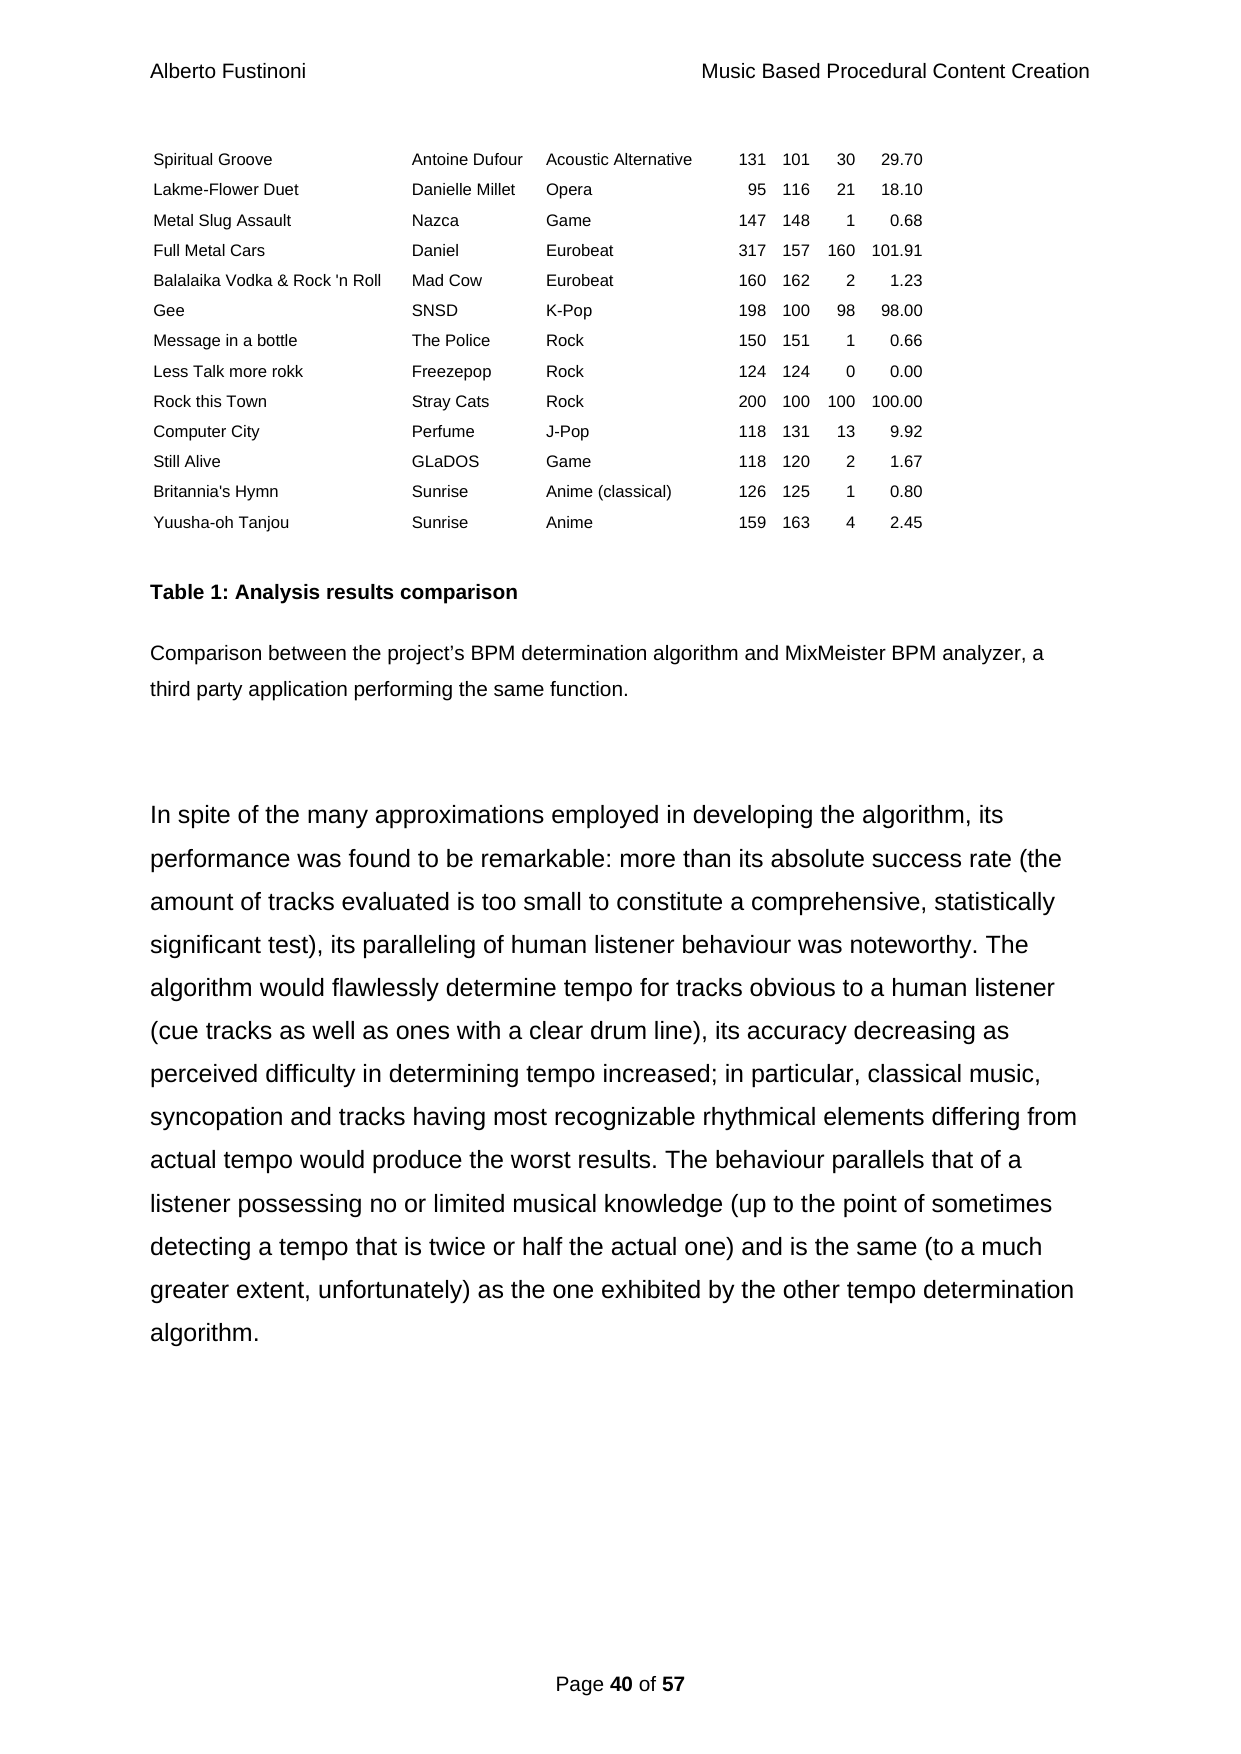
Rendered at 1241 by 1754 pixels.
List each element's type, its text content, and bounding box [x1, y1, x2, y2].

table_cell 2 [813, 271, 858, 301]
table_cell 9.92 [858, 422, 926, 452]
table_cell 100 [769, 392, 813, 422]
table_cell Anime [543, 513, 717, 543]
table_cell 150 [717, 331, 769, 361]
table_cell 162 [769, 271, 813, 301]
table_cell 198 [717, 301, 769, 331]
table_cell 0.00 [858, 361, 926, 392]
table_cell Anime (classical) [543, 482, 717, 512]
table_cell 160 [717, 271, 769, 301]
table_cell 2 [813, 452, 858, 482]
table_cell 29.70 [858, 150, 926, 180]
table_cell 163 [769, 513, 813, 543]
table_cell Rock [543, 331, 717, 361]
table_cell 100 [769, 301, 813, 331]
table_cell Message in a bottle [150, 331, 408, 361]
table_cell Eurobeat [543, 241, 717, 271]
table_cell 1.67 [858, 452, 926, 482]
table_cell Sunrise [409, 513, 543, 543]
table_cell 160 [813, 241, 858, 271]
table_cell 101.91 [858, 241, 926, 271]
table_cell Rock this Town [150, 392, 408, 422]
table_cell Rock [543, 392, 717, 422]
table_cell The Police [409, 331, 543, 361]
table_cell 2.45 [858, 513, 926, 543]
table_cell 118 [717, 422, 769, 452]
table_cell Game [543, 452, 717, 482]
table_cell 101 [769, 150, 813, 180]
table_cell Balalaika Vodka & Rock 'n Roll [150, 271, 408, 301]
table_cell 4 [813, 513, 858, 543]
table_cell Freezepop [409, 361, 543, 392]
table_cell 124 [717, 361, 769, 392]
table_cell 21 [813, 180, 858, 210]
table_cell 1.23 [858, 271, 926, 301]
table_cell 98.00 [858, 301, 926, 331]
table_cell 18.10 [858, 180, 926, 210]
table_cell 151 [769, 331, 813, 361]
table_cell Britannia's Hymn [150, 482, 408, 512]
table_cell 148 [769, 210, 813, 241]
table_cell Daniel [409, 241, 543, 271]
table_cell 1 [813, 210, 858, 241]
table_cell Gee [150, 301, 408, 331]
table_cell 0.68 [858, 210, 926, 241]
table_cell Mad Cow [409, 271, 543, 301]
table_cell Opera [543, 180, 717, 210]
table_cell 0 [813, 361, 858, 392]
table_cell J-Pop [543, 422, 717, 452]
table_cell 98 [813, 301, 858, 331]
table_cell GLaDOS [409, 452, 543, 482]
table_cell Spiritual Groove [150, 150, 408, 180]
table_cell Eurobeat [543, 271, 717, 301]
table_cell 100.00 [858, 392, 926, 422]
table_cell 95 [717, 180, 769, 210]
table_cell 157 [769, 241, 813, 271]
table_cell 116 [769, 180, 813, 210]
table_cell 125 [769, 482, 813, 512]
table_cell Less Talk more rokk [150, 361, 408, 392]
table_cell Acoustic Alternative [543, 150, 717, 180]
table_cell 13 [813, 422, 858, 452]
table_cell SNSD [409, 301, 543, 331]
table_cell Perfume [409, 422, 543, 452]
text Comparison between the project’s BPM determination algorithm and MixMeister BPM analyzer, a third party application performing the same function. [150, 641, 1090, 701]
table_cell 1 [813, 482, 858, 512]
table_cell 131 [717, 150, 769, 180]
table_cell 0.80 [858, 482, 926, 512]
table_cell Stray Cats [409, 392, 543, 422]
table_cell Computer City [150, 422, 408, 452]
table_cell 200 [717, 392, 769, 422]
table_cell 317 [717, 241, 769, 271]
table_cell 147 [717, 210, 769, 241]
table_cell Yuusha-oh Tanjou [150, 513, 408, 543]
table_cell 1 [813, 331, 858, 361]
table_cell 0.66 [858, 331, 926, 361]
table_cell Danielle Millet [409, 180, 543, 210]
table_cell Rock [543, 361, 717, 392]
table_cell Lakme-Flower Duet [150, 180, 408, 210]
table_cell 100 [813, 392, 858, 422]
table_cell 118 [717, 452, 769, 482]
table_cell Metal Slug Assault [150, 210, 408, 241]
table_cell 131 [769, 422, 813, 452]
table_cell Full Metal Cars [150, 241, 408, 271]
table_cell 120 [769, 452, 813, 482]
table_cell Antoine Dufour [409, 150, 543, 180]
table_cell Sunrise [409, 482, 543, 512]
table_cell 126 [717, 482, 769, 512]
table_cell Game [543, 210, 717, 241]
table_cell 159 [717, 513, 769, 543]
table_cell 124 [769, 361, 813, 392]
table_cell 30 [813, 150, 858, 180]
text In spite of the many approximations employed in developing the algorithm, its performance was found to be remarkable: more than its absolute success rate (the amount of tracks evaluated is too small to constitute a comprehensive, statistically significant test), its paralleling of human listener behaviour was noteworthy. The algorithm would flawlessly determine tempo for tracks obvious to a human listener (cue tracks as well as ones with a clear drum line), its accuracy decreasing as perceived difficulty in determining tempo increased; in particular, classical music, syncopation and tracks having most recognizable rhythmical elements differing from actual tempo would produce the worst results. The behaviour parallels that of a listener possessing no or limited musical knowledge (up to the point of sometimes detecting a tempo that is twice or half the actual one) and is the same (to a much greater extent, unfortunately) as the one exhibited by the other tempo determination algorithm. [150, 801, 1090, 1347]
table_cell Still Alive [150, 452, 408, 482]
table_cell Nazca [409, 210, 543, 241]
table_cell K-Pop [543, 301, 717, 331]
